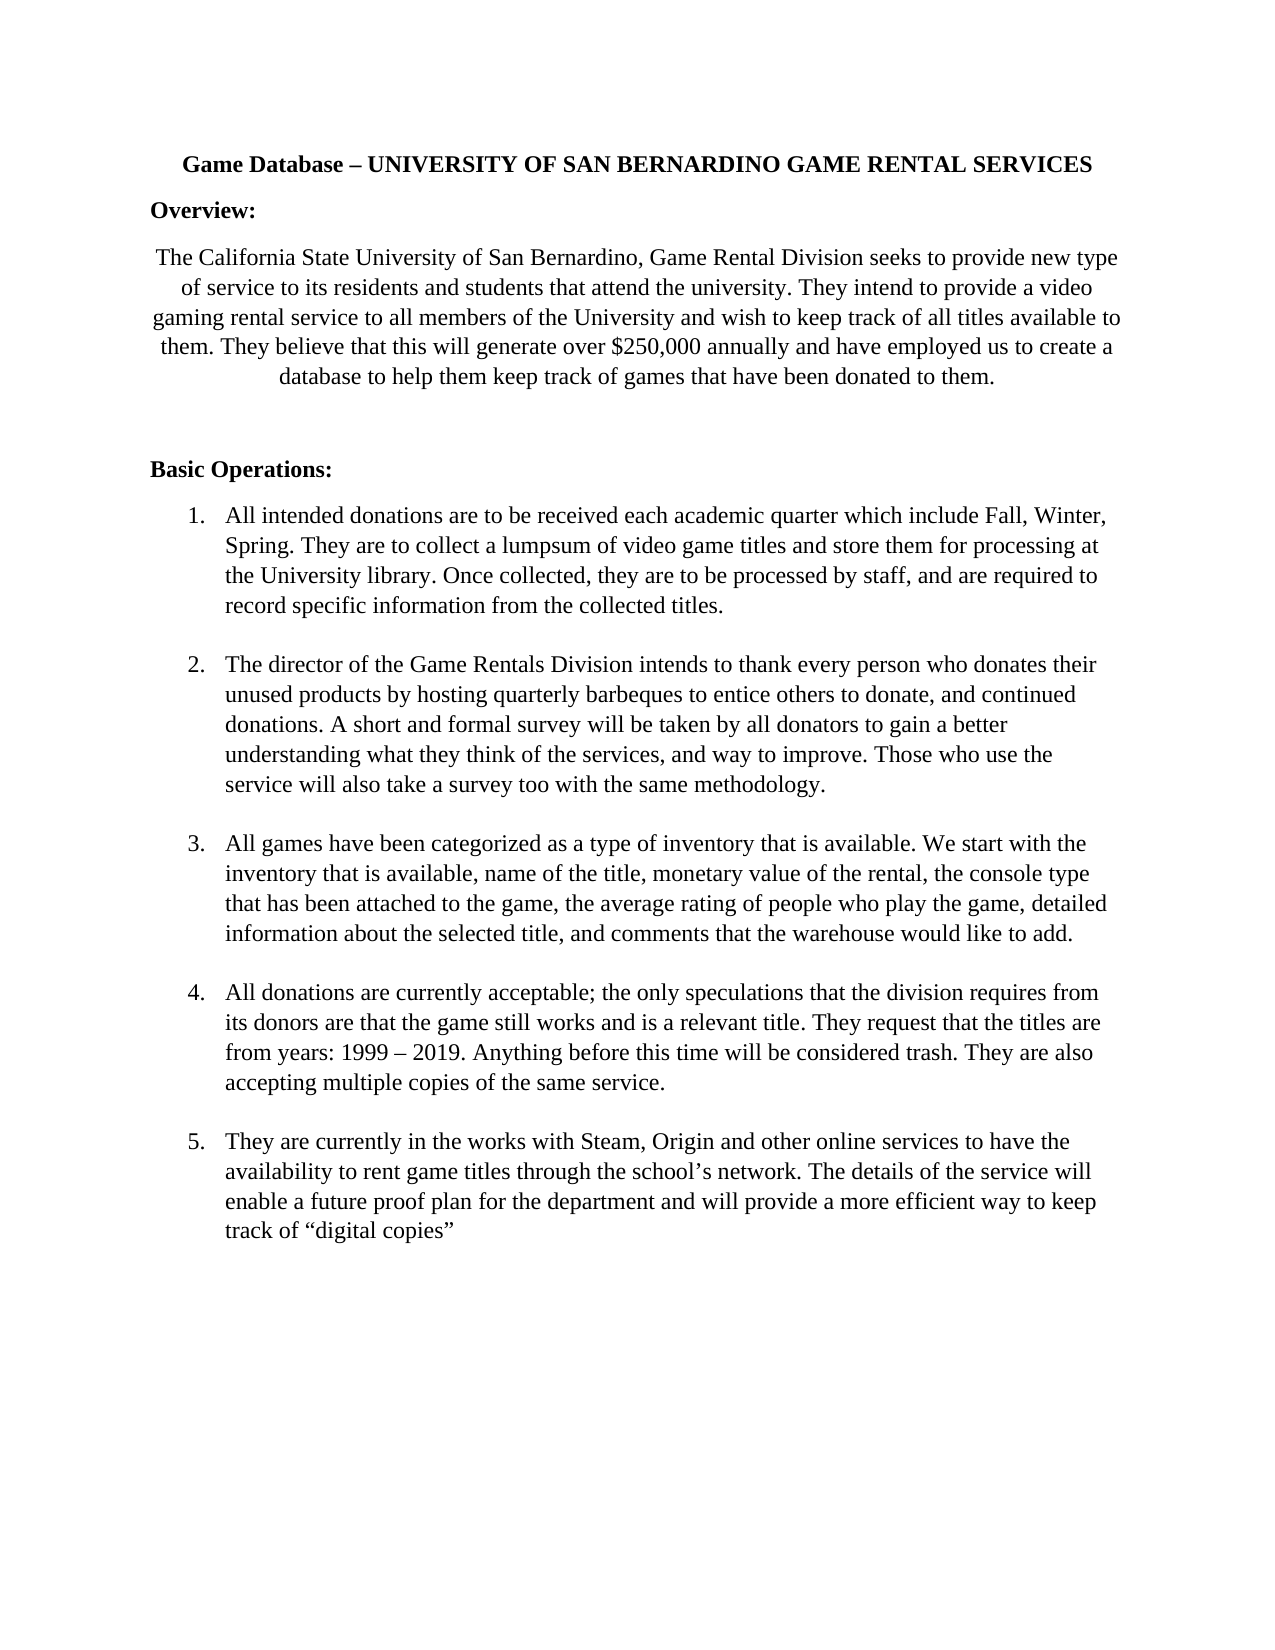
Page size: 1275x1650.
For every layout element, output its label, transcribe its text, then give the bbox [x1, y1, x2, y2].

list All games have been categorized as a type of inventory that is available. We start with the inventory that is available, name of the title, monetary value of the rental, the console type that has been attached to the game, the average rating of people who play the game, detailed information about the selected title, and comments that the warehouse would like to add. [187, 829, 1125, 946]
list The director of the Game Rentals Division intends to thank every person who donates their unused products by hosting quarterly barbeques to entice others to donate, and continued donations. A short and formal survey will be taken by all donators to gain a better understanding what they think of the services, and way to improve. Those who use the service will also take a survey too with the same methodology. [187, 650, 1125, 797]
text Overview: [150, 196, 1125, 224]
list All donations are currently acceptable; the only speculations that the division requires from its donors are that the game still works and is a relevant title. They request that the titles are from years: 1999 – 2019. Anything before this time will be considered trash. They are also accepting multiple copies of the same service. [187, 978, 1125, 1095]
list All intended donations are to be received each academic quarter which include Fall, Winter, Spring. They are to collect a lumpsum of video game titles and store them for processing at the University library. Once collected, they are to be processed by staff, and are required to record specific information from the collected titles. [187, 501, 1125, 618]
text Basic Operations: [150, 455, 1125, 483]
list They are currently in the works with Steam, Origin and other online services to have the availability to rent game titles through the school’s network. The details of the service will enable a future proof plan for the department and will provide a more efficient way to keep track of “digital copies” [187, 1127, 1125, 1244]
text Game Database – UNIVERSITY OF SAN BERNARDINO GAME RENTAL SERVICES [150, 150, 1125, 178]
text The California State University of San Bernardino, Game Rental Division seeks to provide new type of service to its residents and students that attend the university. They intend to provide a video gaming rental service to all members of the University and wish to keep track of all titles available to them. They believe that this will generate over $250,000 annually and have employed us to create a database to help them keep track of games that have been donated to them. [150, 243, 1125, 390]
